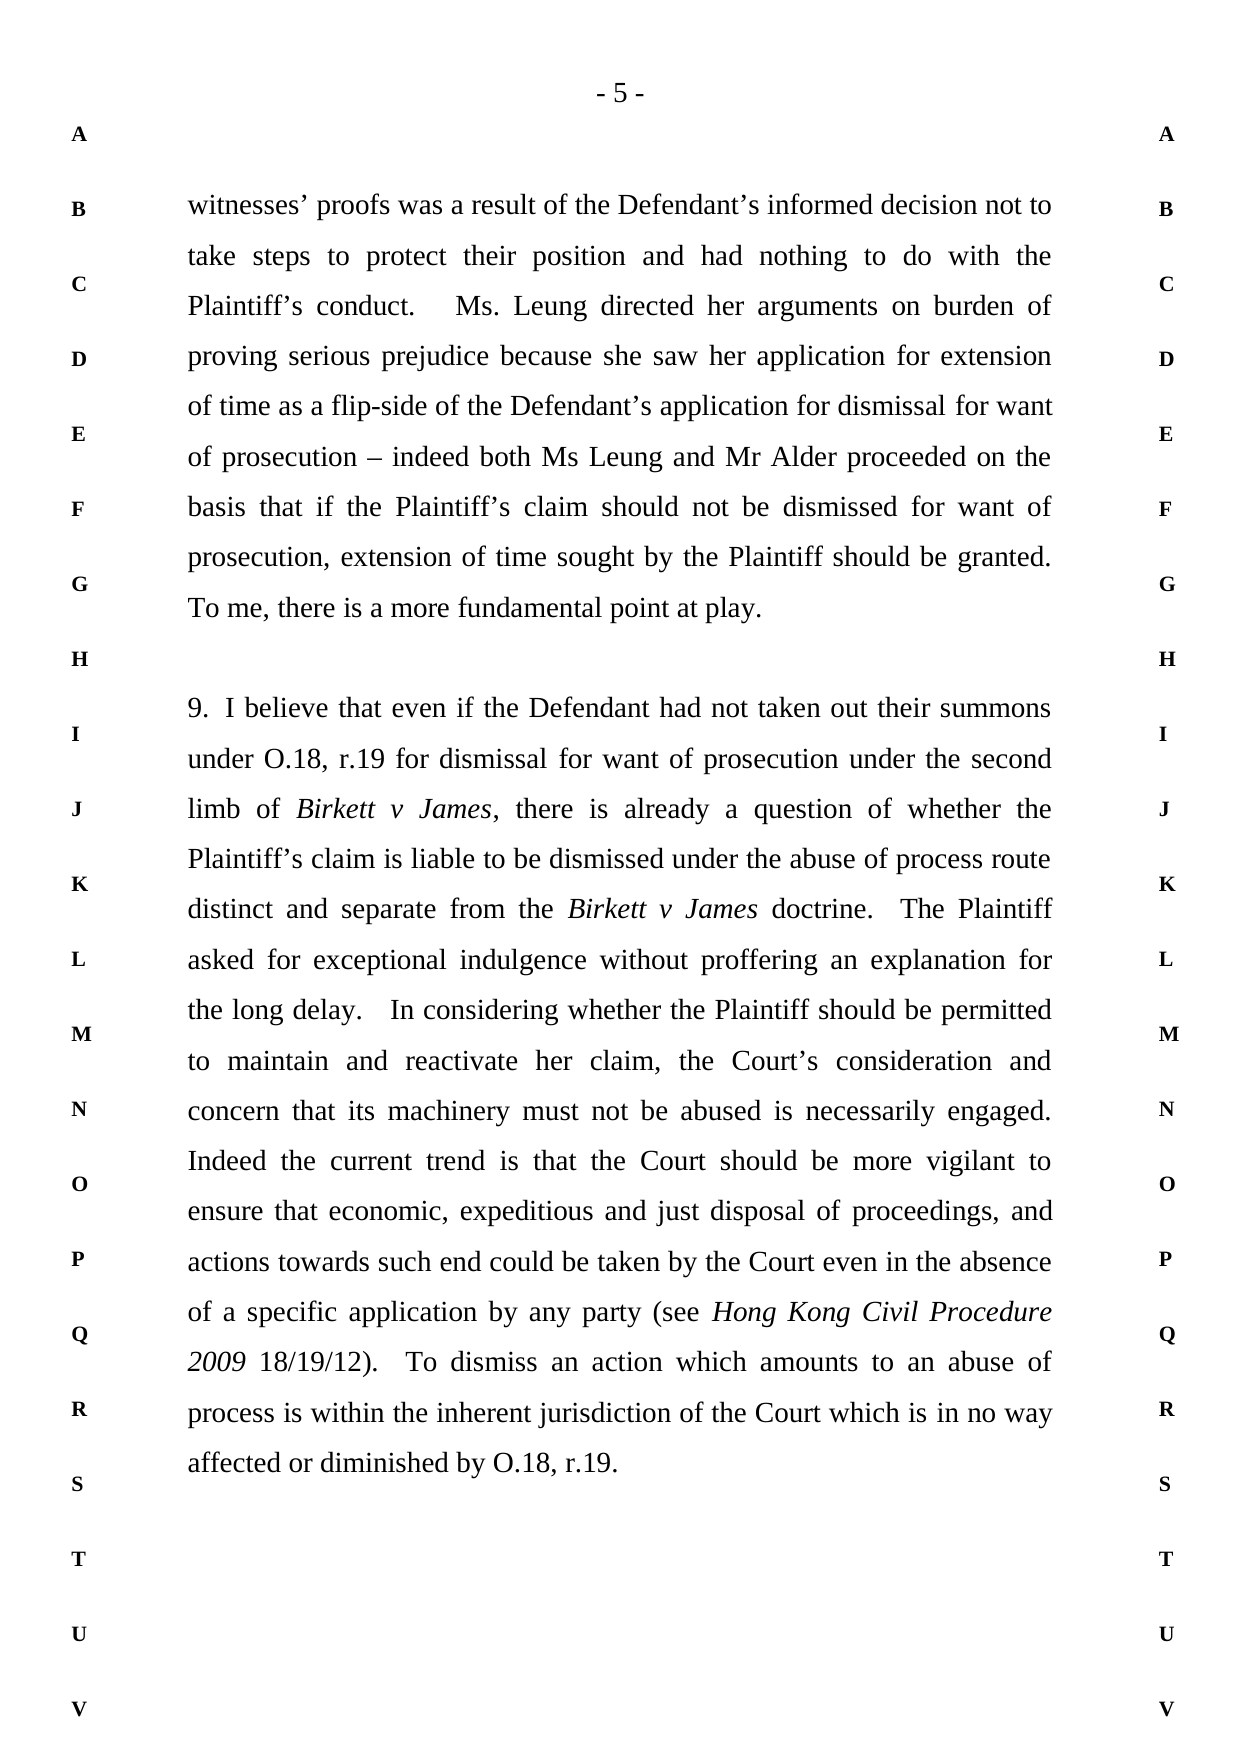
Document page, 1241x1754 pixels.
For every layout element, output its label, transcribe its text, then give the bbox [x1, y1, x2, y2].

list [187, 187, 1053, 623]
list I believe that even if the Defendant had not taken out their summons under O.18, r.19 for dismissal for want of prosecution under the second limb of Birkett v James, there is already a question of whether the Plaintiff’s claim is liable to be dismissed under the abuse of process route distinct and separate from the Birkett v James doctrine. The Plaintiff asked for exceptional indulgence without proffering an explanation for the long delay. In considering whether the Plaintiff should be permitted to maintain and reactivate her claim, the Court’s consideration and concern that its machinery must not be abused is necessarily engaged. Indeed the current trend is that the Court should be more vigilant to ensure that economic, expeditious and just disposal of proceedings, and actions towards such end could be taken by the Court even in the absence of a specific application by any party (see Hong Kong Civil Procedure 2009 18/19/12). To dismiss an action which amounts to an abuse of process is within the inherent jurisdiction of the Court which is in no way affected or diminished by O.18, r.19. [187, 691, 1053, 1479]
